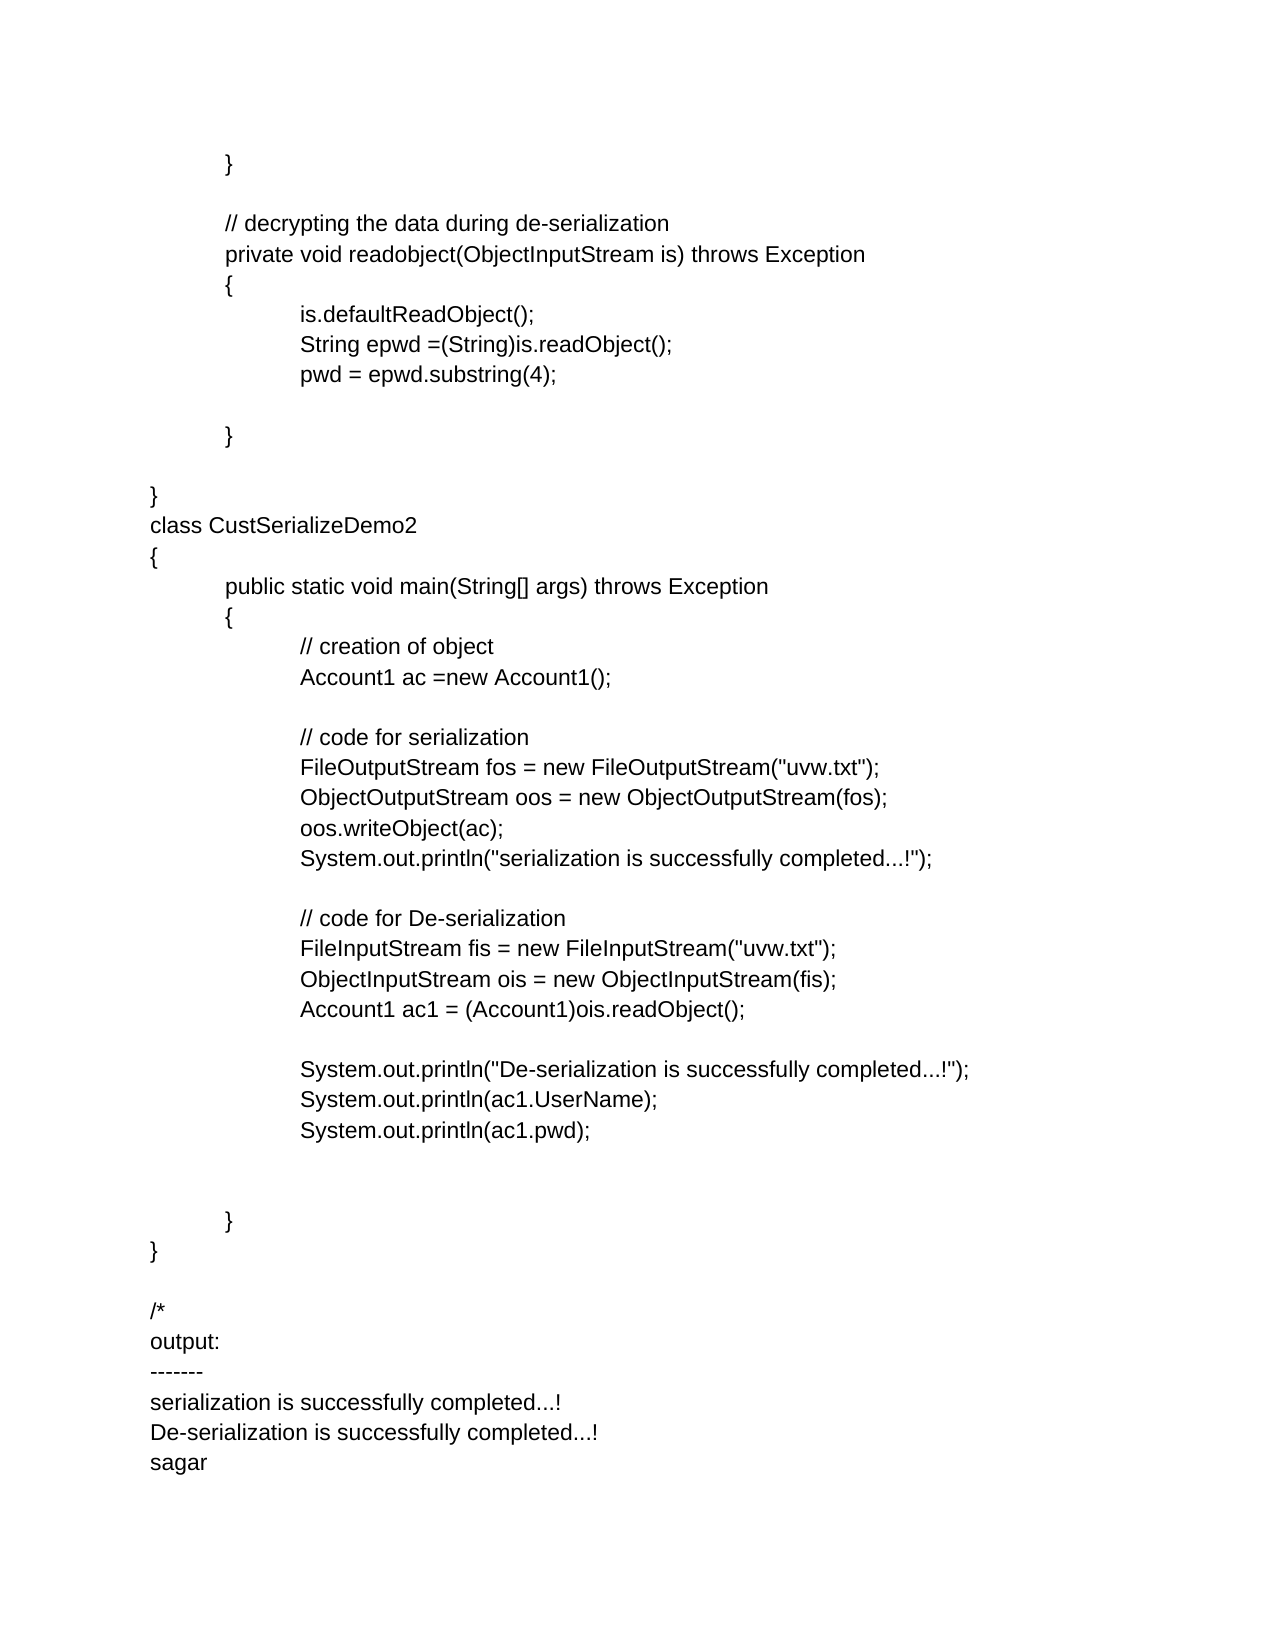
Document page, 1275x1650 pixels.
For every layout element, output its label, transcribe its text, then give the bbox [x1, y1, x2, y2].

text System.out.println("serialization is successfully completed...!"); [150, 845, 1125, 871]
text // code for De-serialization [150, 905, 1125, 932]
text is.defaultReadObject(); [150, 301, 1125, 327]
text De-serialization is successfully completed...! [150, 1419, 1125, 1445]
text FileOutputStream fos = new FileOutputStream("uvw.txt"); [150, 754, 1125, 781]
text ObjectOutputStream oos = new ObjectOutputStream(fos); [150, 784, 1125, 811]
text { [150, 271, 1125, 297]
text class CustSerializeDemo2 [150, 512, 1125, 539]
text private void readobject(ObjectInputStream is) throws Exception [150, 241, 1125, 267]
text /* [150, 1298, 1125, 1324]
text pwd = epwd.substring(4); [150, 361, 1125, 388]
text FileInputStream fis = new FileInputStream("uvw.txt"); [150, 935, 1125, 962]
text } [150, 150, 1125, 176]
text } [150, 1207, 1125, 1234]
text { [150, 543, 1125, 569]
text serialization is successfully completed...! [150, 1388, 1125, 1415]
text // decrypting the data during de-serialization [150, 210, 1125, 237]
text ObjectInputStream ois = new ObjectInputStream(fis); [150, 966, 1125, 992]
text sagar [150, 1449, 1125, 1475]
text Account1 ac =new Account1(); [150, 663, 1125, 690]
text } [150, 482, 1125, 509]
text } [150, 1237, 1125, 1264]
text oos.writeObject(ac); [150, 814, 1125, 841]
text String epwd =(String)is.readObject(); [150, 331, 1125, 358]
text public static void main(String[] args) throws Exception [150, 573, 1125, 599]
text { [150, 603, 1125, 629]
text Account1 ac1 = (Account1)ois.readObject(); [150, 996, 1125, 1022]
text System.out.println(ac1.pwd); [150, 1117, 1125, 1143]
text // code for serialization [150, 724, 1125, 750]
text System.out.println(ac1.UserName); [150, 1086, 1125, 1113]
text ------- [150, 1358, 1125, 1385]
text output: [150, 1328, 1125, 1354]
text System.out.println("De-serialization is successfully completed...!"); [150, 1056, 1125, 1083]
text // creation of object [150, 633, 1125, 660]
text } [150, 422, 1125, 448]
